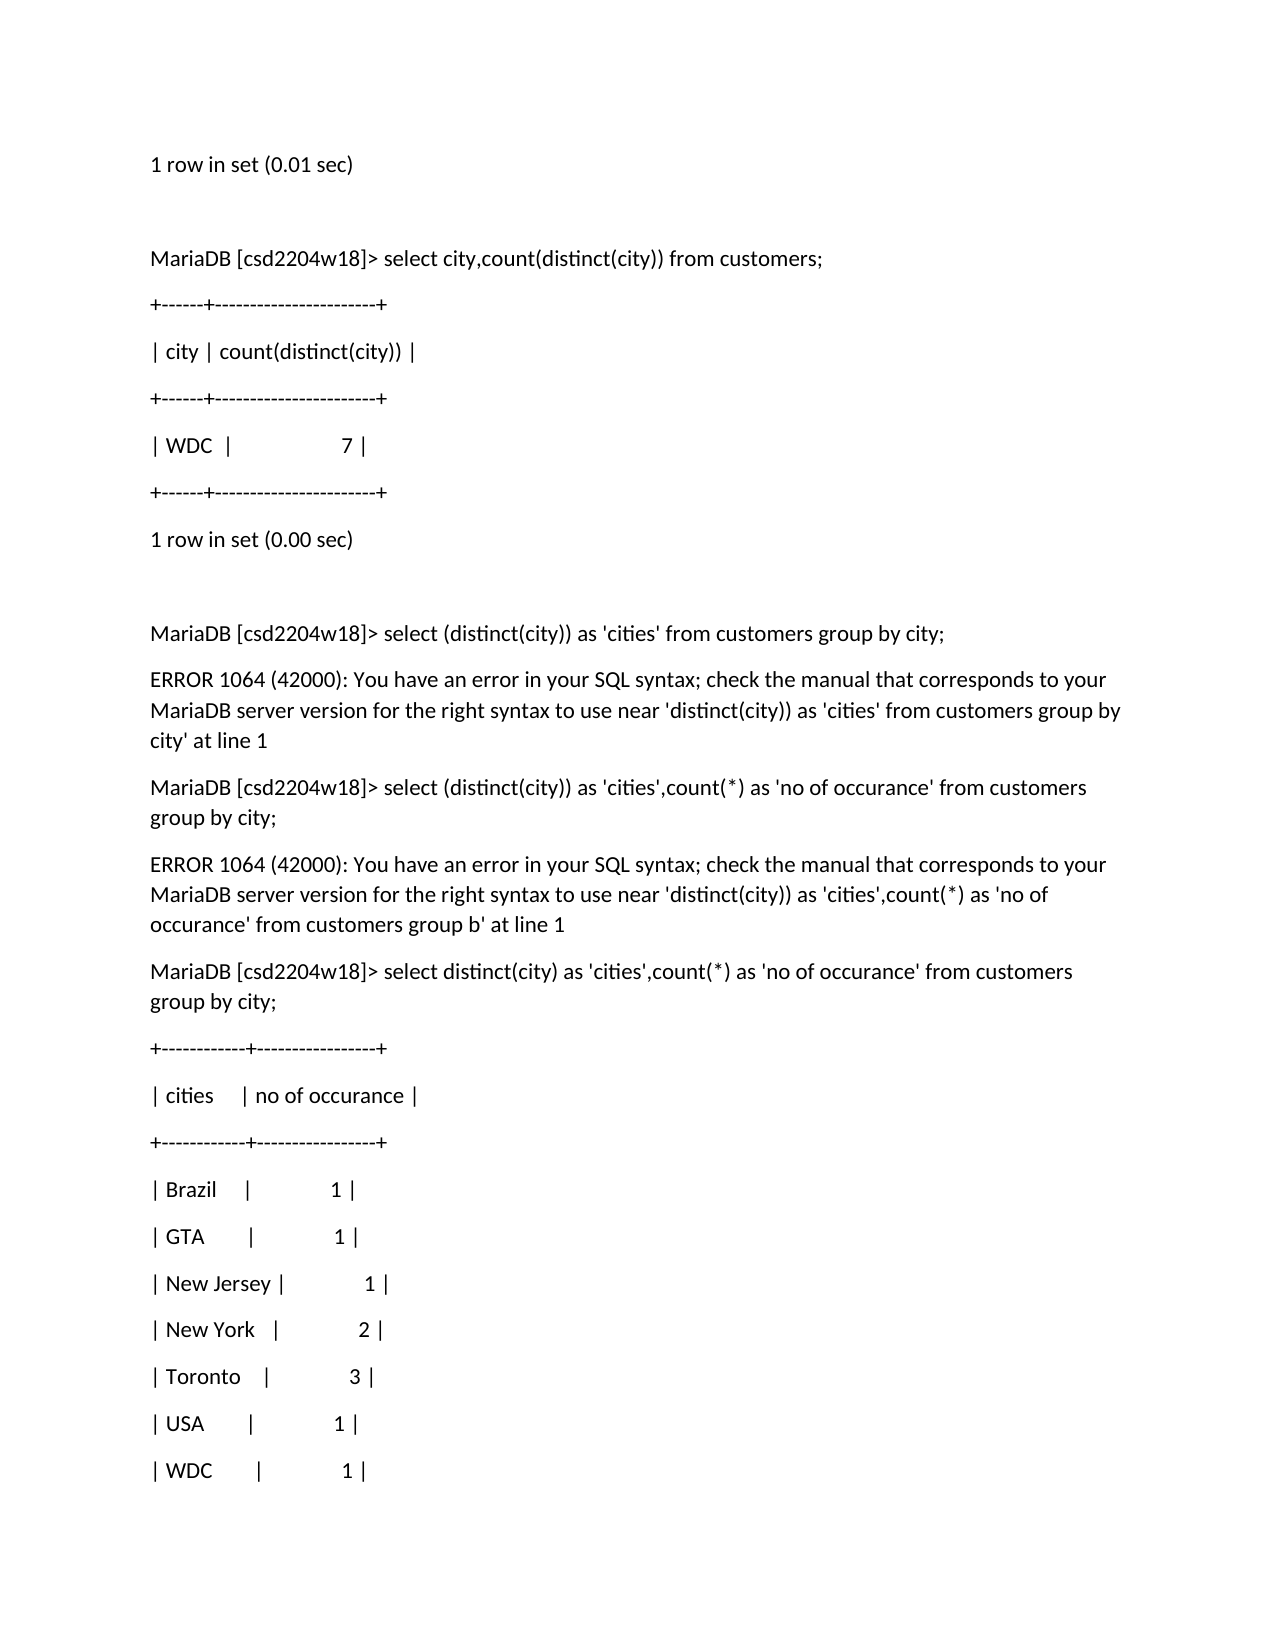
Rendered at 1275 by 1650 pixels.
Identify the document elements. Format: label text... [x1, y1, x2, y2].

text 1 row in set (0.01 sec) [150, 150, 1125, 178]
text | WDC | 1 | [150, 1456, 1125, 1484]
text | GTA | 1 | [150, 1222, 1125, 1250]
text MariaDB [csd2204w18]> select (distinct(city)) as 'cities' from customers group by city; [150, 619, 1125, 647]
text MariaDB [csd2204w18]> select (distinct(city)) as 'cities',count(*) as 'no of occurance' from customers group by city; [150, 773, 1125, 831]
text +------+-----------------------+ [150, 478, 1125, 506]
text +------------+-----------------+ [150, 1128, 1125, 1156]
text | city | count(distinct(city)) | [150, 337, 1125, 366]
text | Toronto | 3 | [150, 1362, 1125, 1391]
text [150, 244, 1125, 272]
text | cities | no of occurance | [150, 1081, 1125, 1109]
text +------+-----------------------+ [150, 291, 1125, 319]
text | New Jersey | 1 | [150, 1269, 1125, 1297]
text | Brazil | 1 | [150, 1175, 1125, 1203]
text +------+-----------------------+ [150, 384, 1125, 412]
text 1 row in set (0.00 sec) [150, 525, 1125, 553]
text +------------+-----------------+ [150, 1034, 1125, 1062]
text | New York | 2 | [150, 1316, 1125, 1344]
text ERROR 1064 (42000): You have an error in your SQL syntax; check the manual that corresponds to your MariaDB server version for the right syntax to use near 'distinct(city)) as 'cities',count(*) as 'no of occurance' from customers group b' at line 1 [150, 850, 1125, 938]
text ERROR 1064 (42000): You have an error in your SQL syntax; check the manual that corresponds to your MariaDB server version for the right syntax to use near 'distinct(city)) as 'cities' from customers group by city' at line 1 [150, 666, 1125, 754]
text | USA | 1 | [150, 1409, 1125, 1437]
text MariaDB [csd2204w18]> select distinct(city) as 'cities',count(*) as 'no of occurance' from customers group by city; [150, 957, 1125, 1016]
text | WDC | 7 | [150, 431, 1125, 459]
